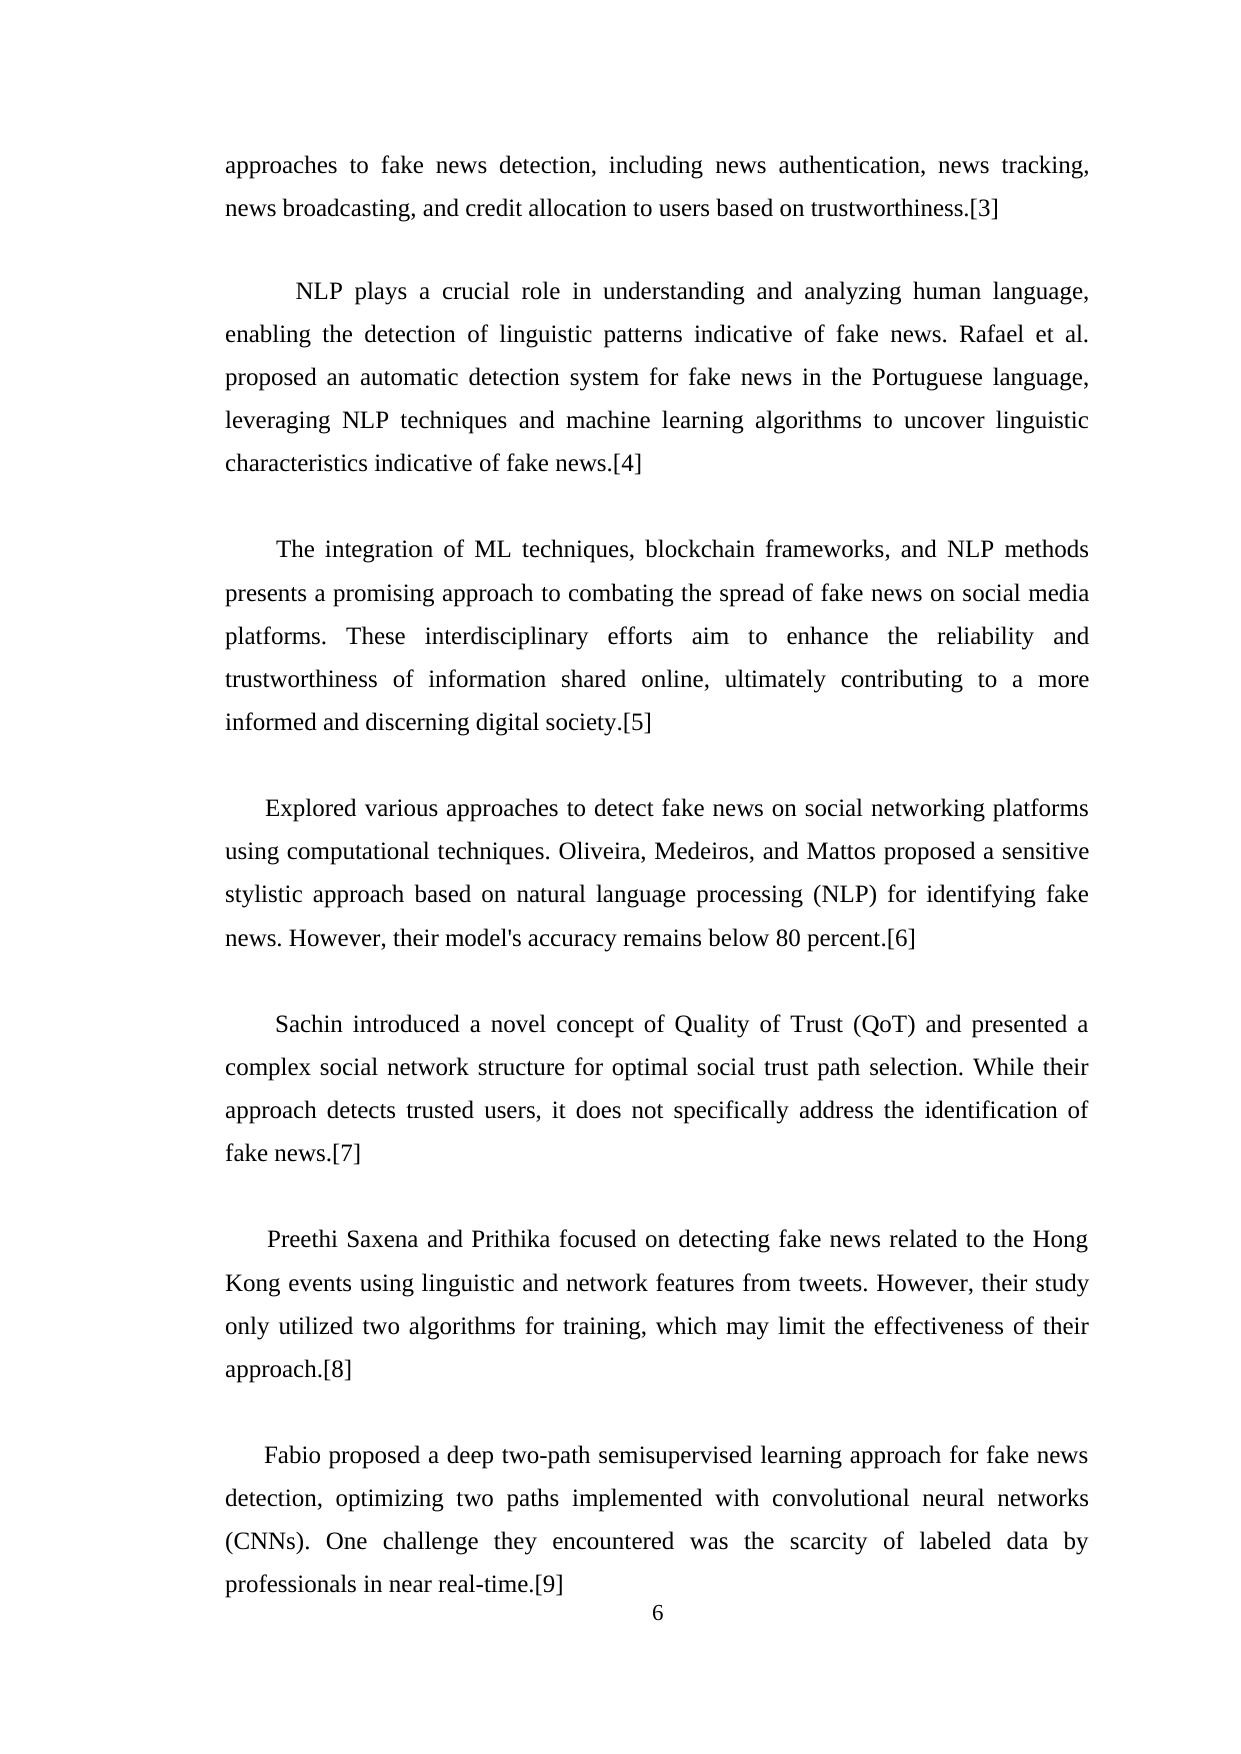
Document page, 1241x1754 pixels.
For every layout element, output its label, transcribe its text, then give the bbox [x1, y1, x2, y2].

text Preethi Saxena and Prithika focused on detecting fake news related to the Hong Kong events using linguistic and network features from tweets. However, their study only utilized two algorithms for training, which may limit the effectiveness of their approach.[8] [225, 1224, 1090, 1383]
text Sachin introduced a novel concept of Quality of Trust (QoT) and presented a complex social network structure for optimal social trust path selection. While their approach detects trusted users, it does not specifically address the identification of fake news.[7] [225, 1009, 1090, 1167]
text The integration of ML techniques, blockchain frameworks, and NLP methods presents a promising approach to combating the spread of fake news on social media platforms. These interdisciplinary efforts aim to enhance the reliability and trustworthiness of information shared online, ultimately contributing to a more informed and discerning digital society.[5] [225, 534, 1090, 736]
text Explored various approaches to detect fake news on social networking platforms using computational techniques. Oliveira, Medeiros, and Mattos proposed a sensitive stylistic approach based on natural language processing (NLP) for identifying fake news. However, their model's accuracy remains below 80 percent.[6] [225, 793, 1090, 951]
text Fabio proposed a deep two-path semisupervised learning approach for fake news detection, optimizing two paths implemented with convolutional neural networks (CNNs). One challenge they encountered was the scarcity of labeled data by professionals in near real-time.[9] [225, 1440, 1090, 1598]
text NLP plays a crucial role in understanding and analyzing human language, enabling the detection of linguistic patterns indicative of fake news. Rafael et al. proposed an automatic detection system for fake news in the Portuguese language, leveraging NLP techniques and machine learning algorithms to uncover linguistic characteristics indicative of fake news.[4] [225, 276, 1090, 477]
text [225, 150, 1090, 222]
